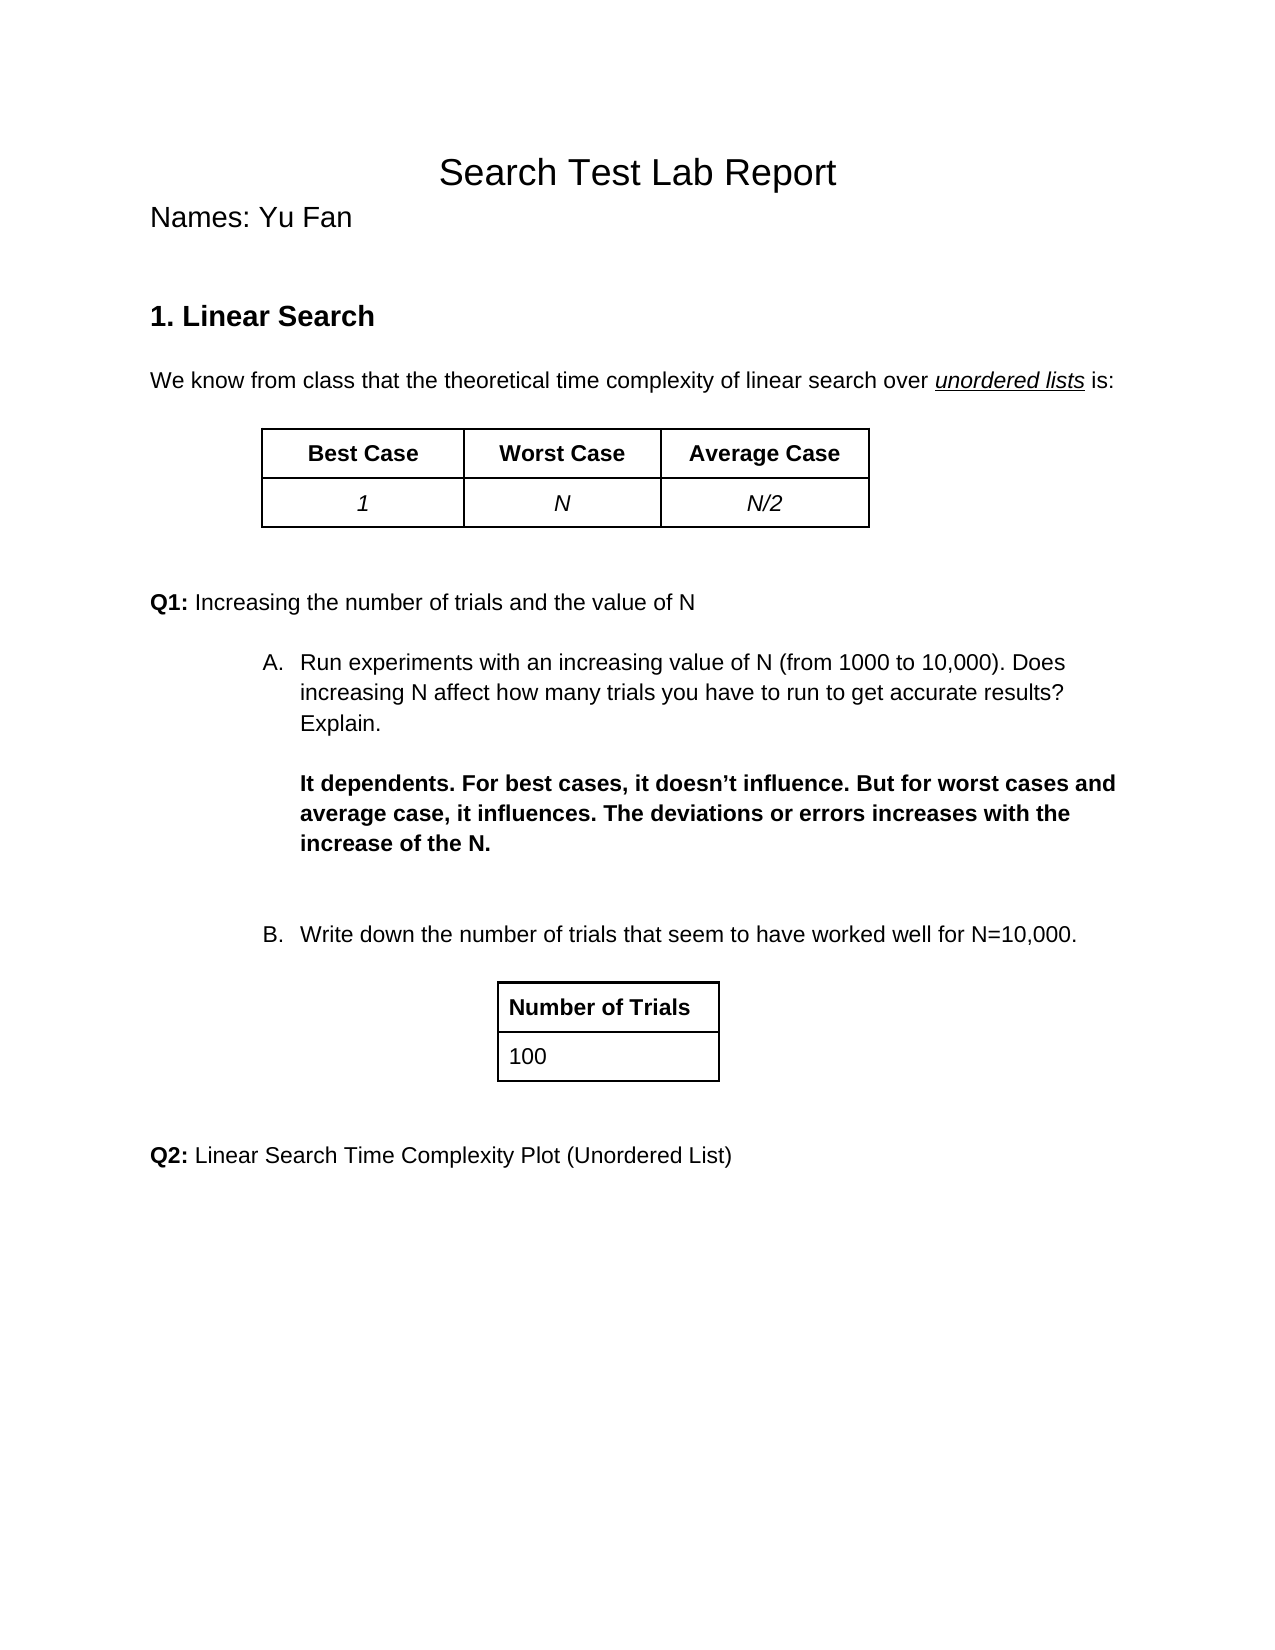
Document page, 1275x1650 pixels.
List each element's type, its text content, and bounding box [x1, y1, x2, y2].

list Run experiments with an increasing value of N (from 1000 to 10,000). Does increasing N affect how many trials you have to run to get accurate results? Explain. [262, 649, 1125, 736]
text Q2: Linear Search Time Complexity Plot (Unordered List) [150, 1142, 1125, 1169]
text 1. Linear Search [150, 298, 1125, 332]
table_header Average Case [662, 430, 868, 477]
table_cell 1 [263, 479, 463, 526]
text Search Test Lab Report [150, 150, 1125, 193]
table_cell 100 [499, 1033, 718, 1080]
table_cell N [465, 479, 660, 526]
table_header Worst Case [465, 430, 660, 477]
text Q1: Increasing the number of trials and the value of N [150, 589, 1125, 615]
text We know from class that the theoretical time complexity of linear search over unordered lists is: [150, 367, 1125, 394]
table_cell N/2 [662, 479, 868, 526]
table_header Best Case [263, 430, 463, 477]
text It dependents. For best cases, it doesn’t influence. But for worst cases and average case, it influences. The deviations or errors increases with the increase of the N. [300, 770, 1125, 857]
list Write down the number of trials that seem to have worked well for N=10,000. [262, 921, 1125, 947]
text Names: Yu Fan [150, 199, 1125, 233]
table_header Number of Trials [499, 984, 718, 1031]
